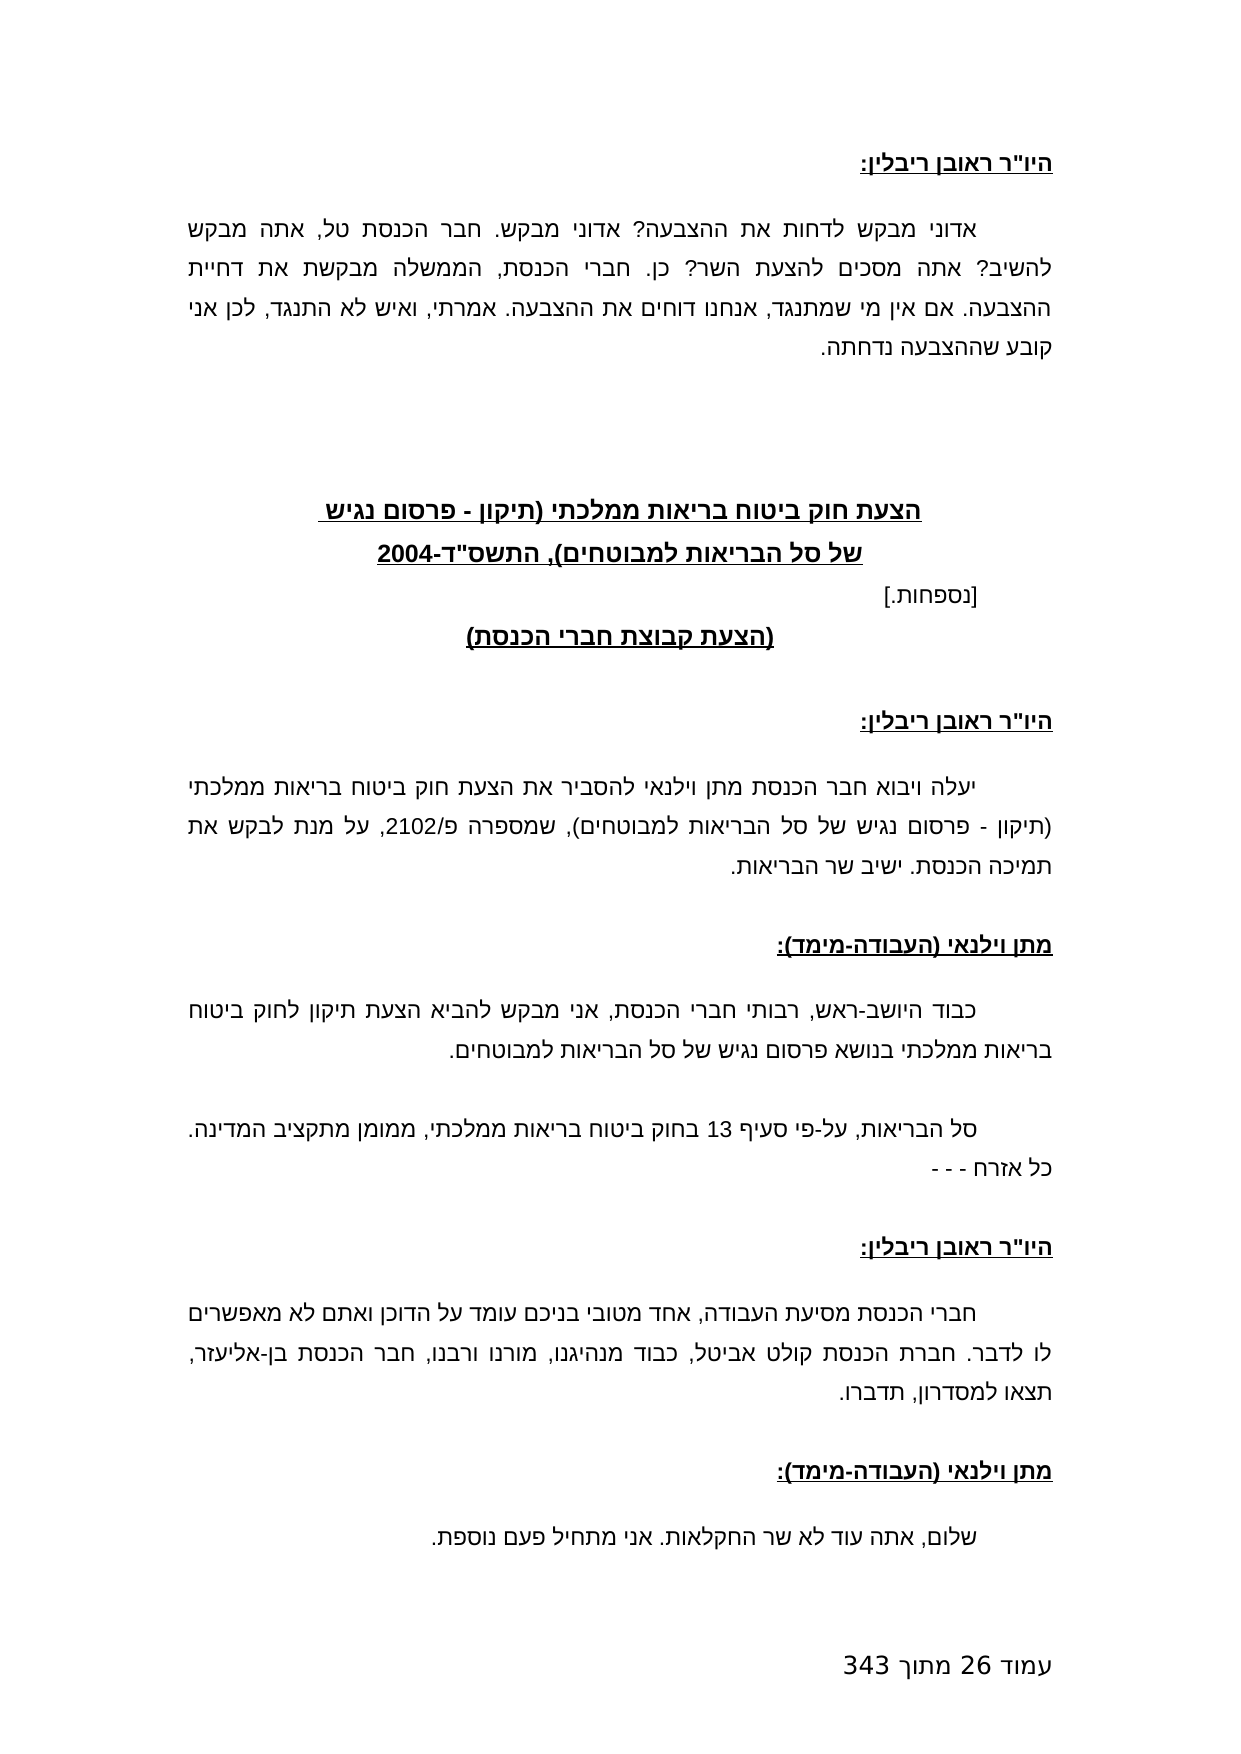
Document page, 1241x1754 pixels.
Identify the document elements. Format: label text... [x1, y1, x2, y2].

text אדוני מבקש לדחות את ההצבעה? אדוני מבקש. חבר הכנסת טל, אתה מבקש להשיב? אתה מסכים להצעת השר? כן. חברי הכנסת, הממשלה מבקשת את דחיית ההצבעה. אם אין מי שמתנגד, אנחנו דוחים את ההצבעה. אמרתי, ואיש לא התנגד, לכן אני קובע שההצבעה נדחתה. [187, 216, 1053, 361]
text סל הבריאות, על-פי סעיף 13 בחוק ביטוח בריאות ממלכתי, ממומן מתקציב המדינה. כל אזרח - - - [187, 1116, 1053, 1182]
text חברי הכנסת מסיעת העבודה, אחד מטובי בניכם עומד על הדוכן ואתם לא מאפשרים לו לדבר. חברת הכנסת קולט אביטל, כבוד מנהיגנו, מורנו ורבנו, חבר הכנסת בן-אליעזר, תצאו למסדרון, תדברו. [187, 1300, 1053, 1405]
text [נספחות.] [187, 582, 1053, 608]
text היו"ר ראובן ריבלין: [187, 708, 1053, 734]
text הצעת חוק ביטוח בריאות ממלכתי (תיקון - פרסום נגיש של סל הבריאות למבוטחים), התשס"ד-2004 [187, 496, 1053, 568]
text שלום, אתה עוד לא שר החקלאות. אני מתחיל פעם נוספת. [187, 1524, 1053, 1550]
text יעלה ויבוא חבר הכנסת מתן וילנאי להסביר את הצעת חוק ביטוח בריאות ממלכתי (תיקון - פרסום נגיש של סל הבריאות למבוטחים), שמספרה פ/2102, על מנת לבקש את תמיכה הכנסת. ישיב שר הבריאות. [187, 774, 1053, 879]
text היו"ר ראובן ריבלין: [187, 1234, 1053, 1261]
text מתן וילנאי (העבודה-מימד): [187, 932, 1053, 958]
text היו"ר ראובן ריבלין: [187, 150, 1053, 176]
text כבוד היושב-ראש, רבותי חברי הכנסת, אני מבקש להביא הצעת תיקון לחוק ביטוח בריאות ממלכתי בנושא פרסום נגיש של סל הבריאות למבוטחים. [187, 997, 1053, 1063]
text מתן וילנאי (העבודה-מימד): [187, 1458, 1053, 1484]
text (הצעת קבוצת חברי הכנסת) [187, 622, 1053, 650]
